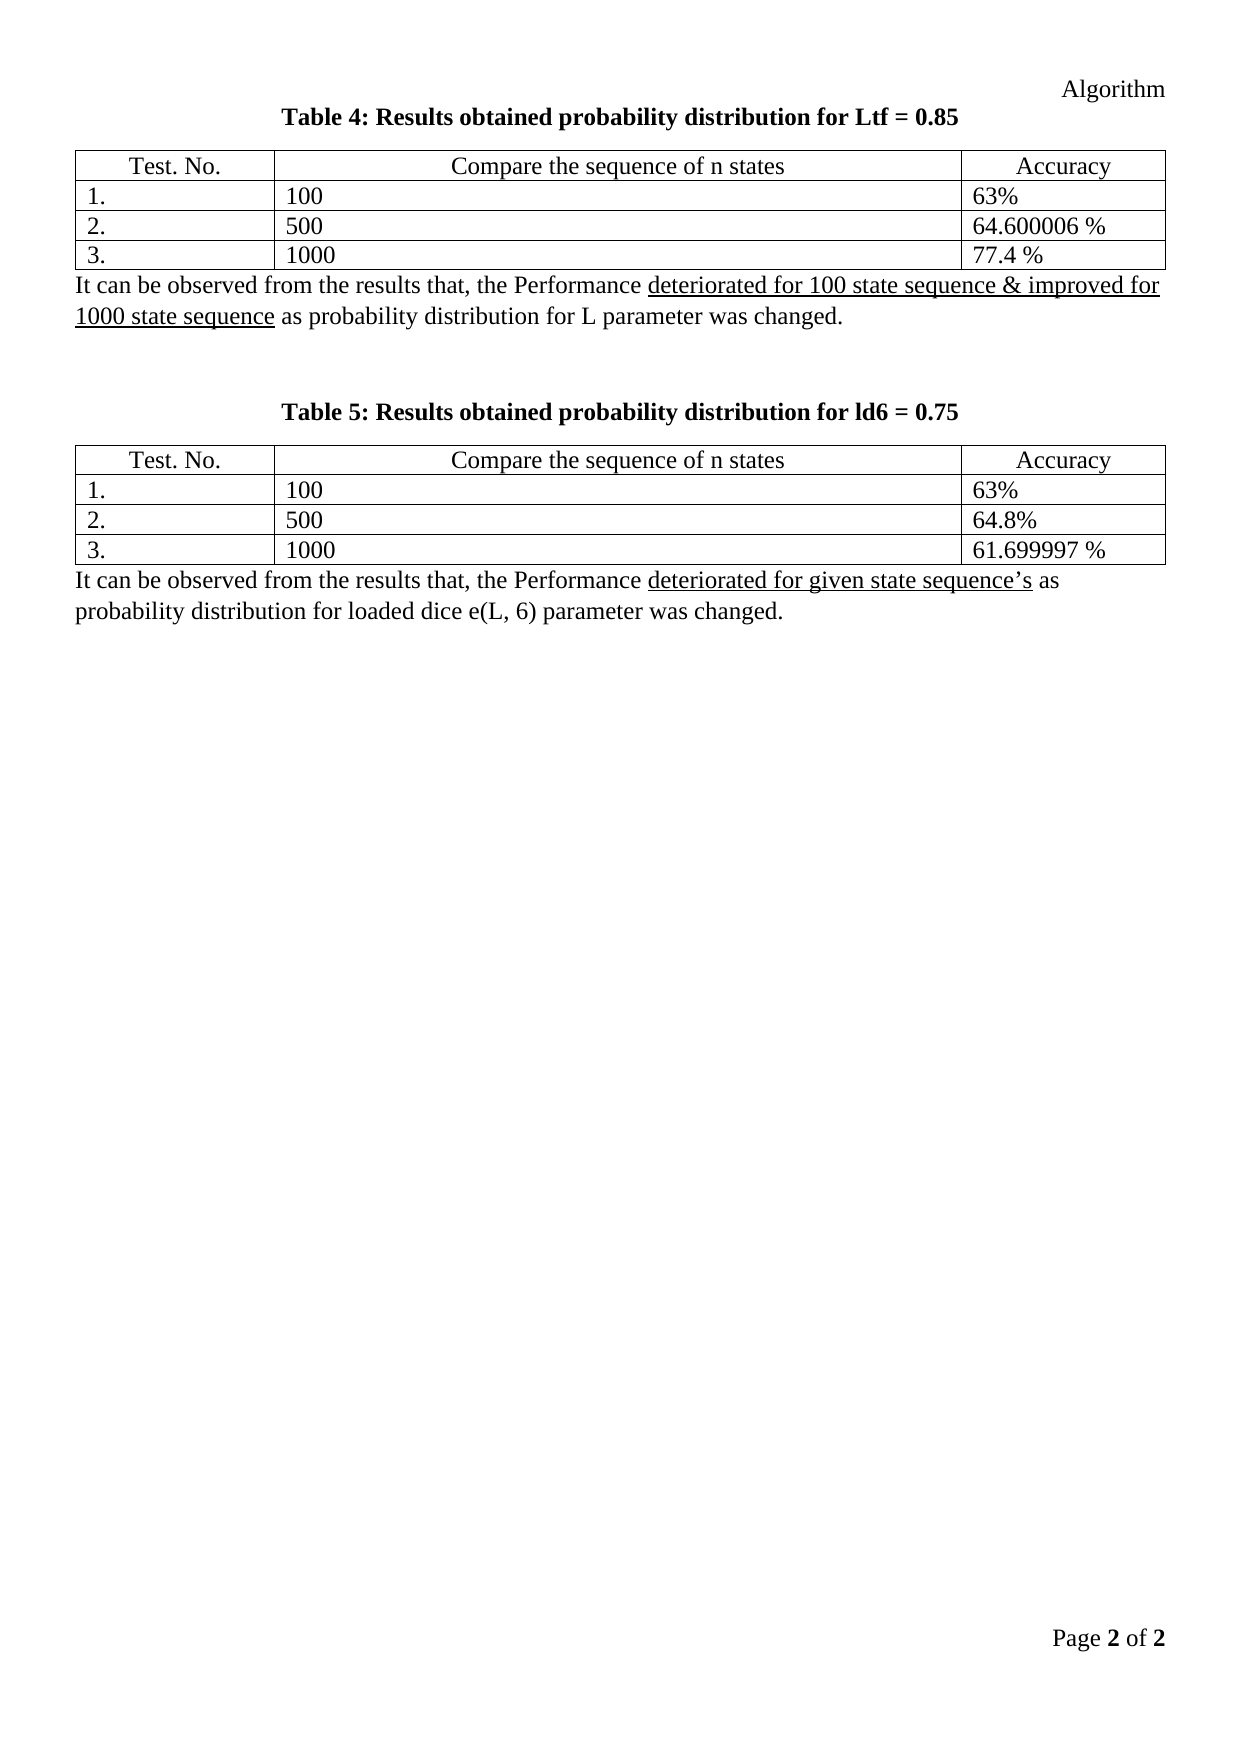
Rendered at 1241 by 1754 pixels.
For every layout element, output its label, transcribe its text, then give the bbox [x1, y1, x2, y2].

table_header Test. No. [76, 151, 274, 180]
table_cell 2. [76, 505, 274, 534]
table_header Test. No. [76, 446, 274, 474]
table_cell 77.4 % [962, 241, 1165, 269]
table_cell 64.8% [962, 505, 1165, 534]
table_cell 100 [275, 475, 961, 504]
text Table 5: Results obtained probability distribution for ld6 = 0.75 [75, 397, 1165, 426]
table_header Accuracy [962, 446, 1165, 474]
table_cell 63% [962, 475, 1165, 504]
table_cell 100 [275, 181, 961, 210]
table_cell 3. [76, 241, 274, 269]
text Table 4: Results obtained probability distribution for Ltf = 0.85 [75, 102, 1165, 131]
table_cell 1000 [275, 535, 961, 564]
table_cell 500 [275, 505, 961, 534]
text It can be observed from the results that, the Performance deteriorated for given state sequence’s as probability distribution for loaded dice e(L, 6) parameter was changed. [75, 565, 1165, 624]
table_header Compare the sequence of n states [275, 151, 961, 180]
table_cell 64.600006 % [962, 211, 1165, 239]
table_cell 63% [962, 181, 1165, 210]
table_cell 61.699997 % [962, 535, 1165, 564]
table_header Accuracy [962, 151, 1165, 180]
table_cell 1. [76, 181, 274, 210]
table_cell 1000 [275, 241, 961, 269]
table_cell 2. [76, 211, 274, 239]
table_header Compare the sequence of n states [275, 446, 961, 474]
text It can be observed from the results that, the Performance deteriorated for 100 state sequence & improved for 1000 state sequence as probability distribution for L parameter was changed. [75, 270, 1165, 330]
table_cell 1. [76, 475, 274, 504]
table_cell 3. [76, 535, 274, 564]
table_cell 500 [275, 211, 961, 239]
